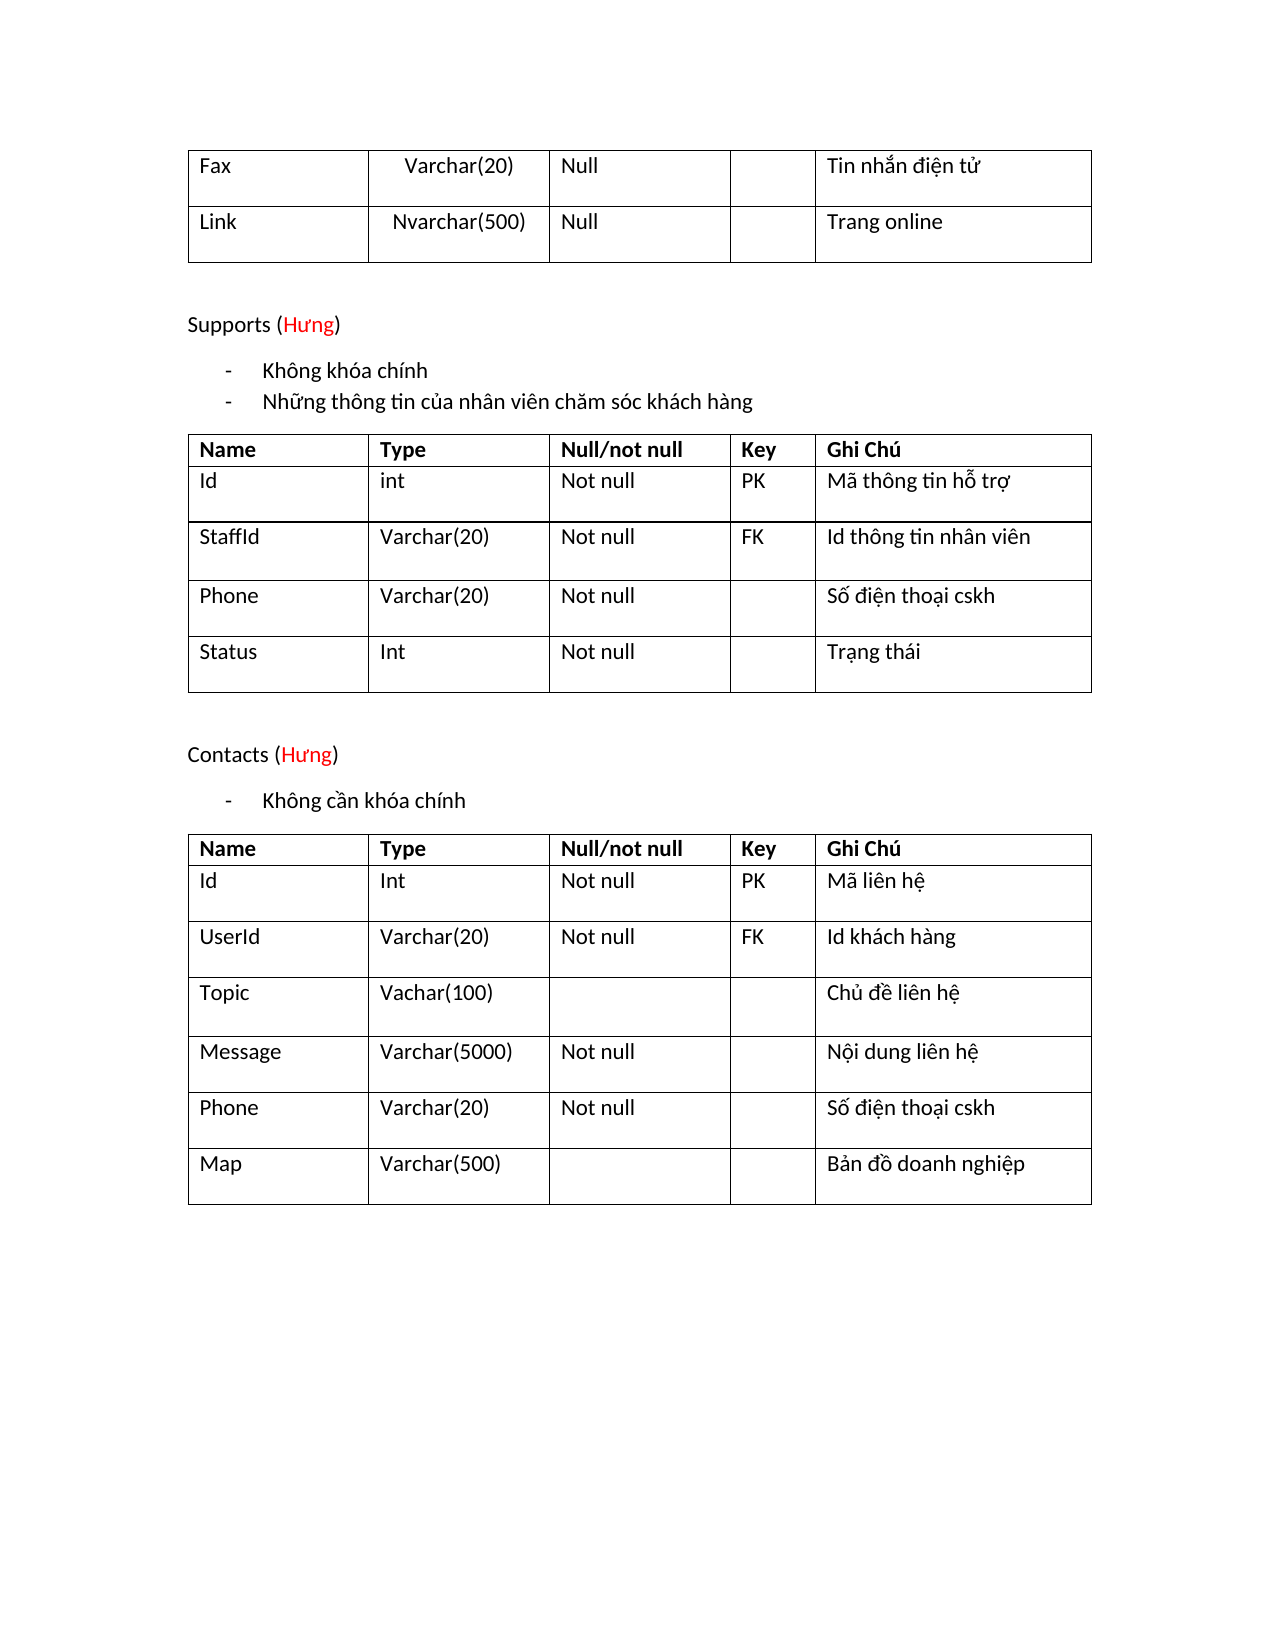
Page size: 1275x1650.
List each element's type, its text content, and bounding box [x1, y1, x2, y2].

table_cell Not null [550, 581, 730, 636]
table_header Name [189, 835, 368, 865]
table_header Key [731, 835, 815, 865]
table_cell Link [189, 207, 368, 262]
table_cell Id [189, 866, 368, 921]
table_header Null/not null [550, 835, 730, 865]
table_cell [550, 978, 730, 1036]
table_cell Id khách hàng [816, 922, 1091, 977]
table_cell Not null [550, 866, 730, 921]
table_cell [731, 1093, 815, 1148]
table_cell [731, 637, 815, 692]
table_cell Not null [550, 1093, 730, 1148]
table_cell PK [731, 467, 815, 521]
table_cell Varchar(20) [369, 922, 549, 977]
table_cell Varchar(20) [369, 523, 549, 580]
table_cell Id thông tin nhân viên [816, 523, 1091, 580]
table_cell Message [189, 1037, 368, 1092]
table_header Name [189, 435, 368, 466]
table_cell Not null [550, 1037, 730, 1092]
table_cell Phone [189, 581, 368, 636]
table_header Type [369, 435, 549, 466]
table_header Ghi Chú [816, 835, 1091, 865]
table_cell Mã thông tin hỗ trợ [816, 467, 1091, 521]
table_cell Status [189, 637, 368, 692]
table_cell Topic [189, 978, 368, 1036]
list Không khóa chính [225, 357, 1087, 385]
table_cell Nội dung liên hệ [816, 1037, 1091, 1092]
table_cell Trạng thái [816, 637, 1091, 692]
table_cell Chủ đề liên hệ [816, 978, 1091, 1036]
table_cell int [369, 467, 549, 521]
table_cell Trang online [816, 207, 1091, 262]
table_cell Vachar(100) [369, 978, 549, 1036]
table_cell StaffId [189, 523, 368, 580]
table_header Type [369, 835, 549, 865]
table_cell Phone [189, 1093, 368, 1148]
table_cell Not null [550, 637, 730, 692]
table_cell FK [731, 922, 815, 977]
table_cell Fax [189, 151, 368, 206]
table_cell Varchar(20) [369, 581, 549, 636]
table_cell Not null [550, 523, 730, 580]
table_cell Not null [550, 922, 730, 977]
table_cell [731, 207, 815, 262]
table_cell Id [189, 467, 368, 521]
table_cell Int [369, 637, 549, 692]
table_cell Not null [550, 467, 730, 521]
table_cell Số điện thoại cskh [816, 581, 1091, 636]
table_cell Null [550, 207, 730, 262]
table_cell Số điện thoại cskh [816, 1093, 1091, 1148]
table_cell Int [369, 866, 549, 921]
table_cell Nvarchar(500) [369, 207, 549, 262]
table_cell Varchar(20) [369, 151, 549, 206]
table_cell Varchar(20) [369, 1093, 549, 1148]
table_cell Varchar(5000) [369, 1037, 549, 1092]
list Không cần khóa chính [225, 787, 1087, 815]
table_cell Bản đồ doanh nghiệp [816, 1149, 1091, 1203]
table_cell PK [731, 866, 815, 921]
table_cell Null [550, 151, 730, 206]
text Supports (Hưng) [187, 310, 1087, 338]
list Những thông tin của nhân viên chăm sóc khách hàng [225, 387, 1087, 415]
table_cell Map [189, 1149, 368, 1203]
table_cell [731, 151, 815, 206]
text Contacts (Hưng) [187, 740, 1087, 768]
table_cell Varchar(500) [369, 1149, 549, 1203]
table_cell FK [731, 523, 815, 580]
table_header Key [731, 435, 815, 466]
table_cell Mã liên hệ [816, 866, 1091, 921]
table_header Ghi Chú [816, 435, 1091, 466]
table_cell [731, 1037, 815, 1092]
table_cell UserId [189, 922, 368, 977]
table_cell [731, 1149, 815, 1203]
table_cell [550, 1149, 730, 1203]
table_cell [731, 978, 815, 1036]
table_header Null/not null [550, 435, 730, 466]
table_cell Tin nhắn điện tử [816, 151, 1091, 206]
table_cell [731, 581, 815, 636]
